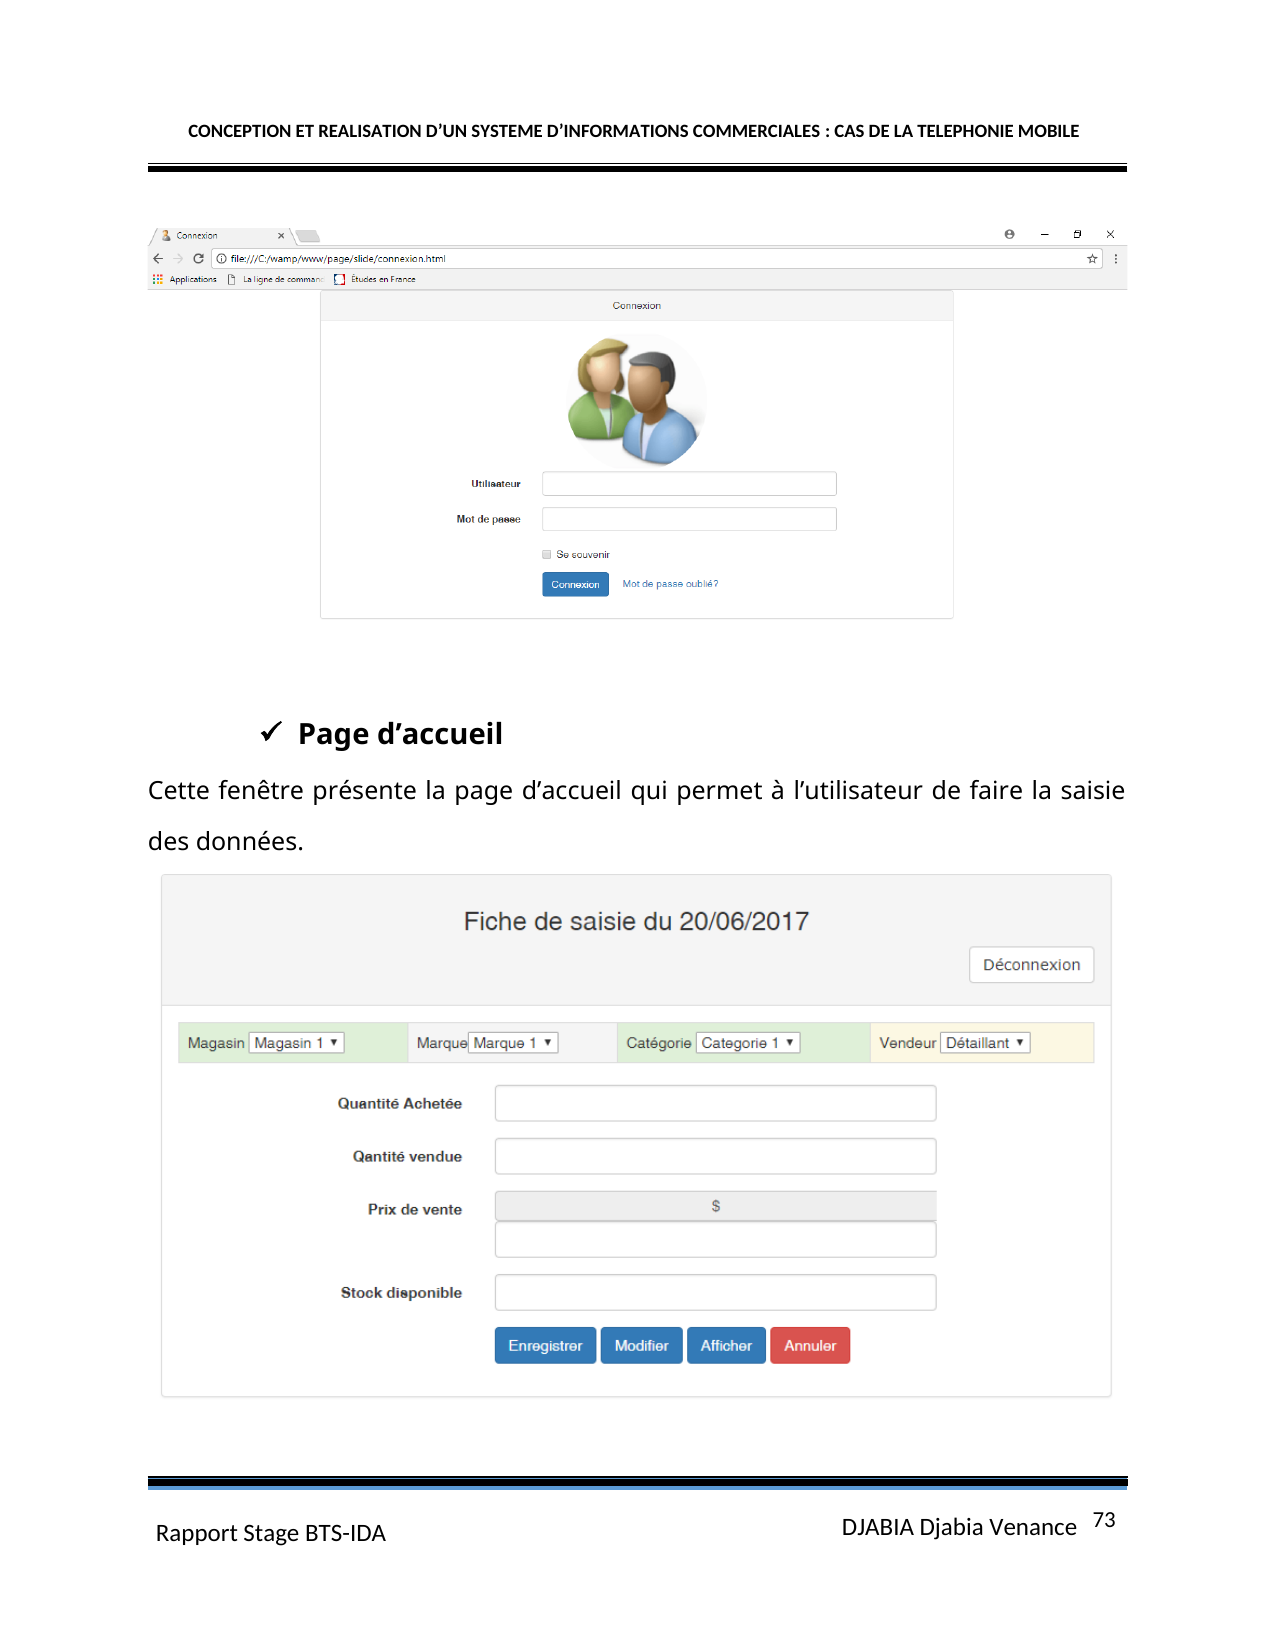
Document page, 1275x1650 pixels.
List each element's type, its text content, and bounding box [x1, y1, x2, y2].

text Cette fenêtre présente la page d’accueil qui permet à l’utilisateur de faire la saisie des données. [148, 772, 1127, 857]
picture [147, 874, 1128, 1420]
list Page d’accueil [259, 713, 1127, 753]
picture [147, 228, 1128, 694]
